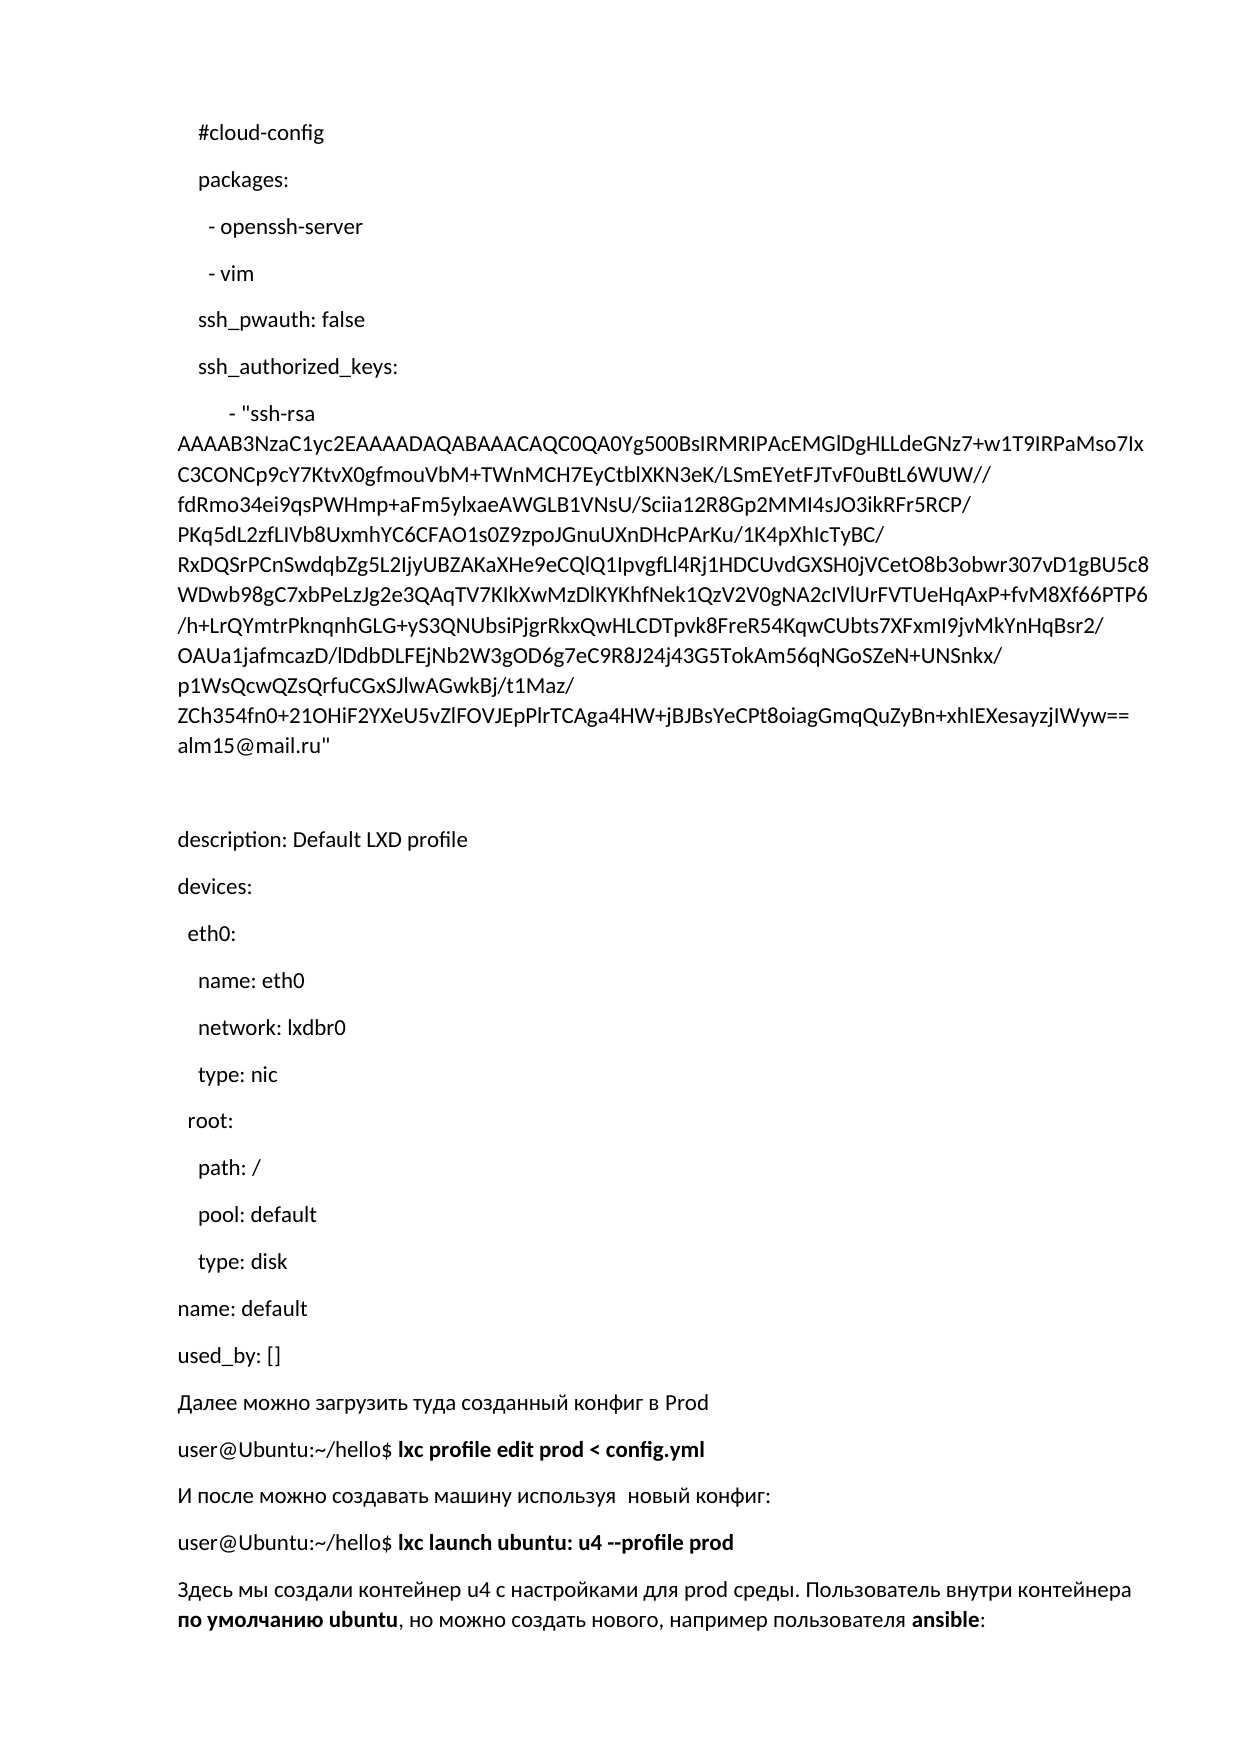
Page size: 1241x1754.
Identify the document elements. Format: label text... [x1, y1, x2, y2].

text - vim [177, 259, 1152, 287]
text #cloud-config [177, 118, 1152, 146]
text name: default [177, 1294, 1152, 1322]
text devices: [177, 872, 1152, 900]
text pool: default [177, 1200, 1152, 1228]
text И после можно создавать машину используя новый конфиг: [177, 1482, 1152, 1510]
text type: disk [177, 1247, 1152, 1275]
text name: eth0 [177, 966, 1152, 994]
text network: lxdbr0 [177, 1013, 1152, 1041]
text packages: [177, 165, 1152, 193]
text ssh_pwauth: false [177, 306, 1152, 334]
text user@Ubuntu:~/hello$ lxc profile edit prod < config.yml [177, 1435, 1152, 1463]
text Здесь мы создали контейнер u4 с настройками для prod среды. Пользователь внутри контейнера по умолчанию ubuntu, но можно создать нового, например пользователя ansible: [177, 1575, 1152, 1634]
text - openssh-server [177, 212, 1152, 240]
text description: Default LXD profile [177, 825, 1152, 853]
text eth0: [177, 919, 1152, 947]
text - "ssh-rsa AAAAB3NzaC1yc2EAAAADAQABAAACAQC0QA0Yg500BsIRMRIPAcEMGlDgHLLdeGNz7+w1T9IRPaMso7IxC3CONCp9cY7KtvX0gfmouVbM+TWnMCH7EyCtblXKN3eK/LSmEYetFJTvF0uBtL6WUW//fdRmo34ei9qsPWHmp+aFm5ylxaeAWGLB1VNsU/Sciia12R8Gp2MMI4sJO3ikRFr5RCP/PKq5dL2zfLIVb8UxmhYC6CFAO1s0Z9zpoJGnuUXnDHcPArKu/1K4pXhIcTyBC/RxDQSrPCnSwdqbZg5L2IjyUBZAKaXHe9eCQlQ1IpvgfLl4Rj1HDCUvdGXSH0jVCetO8b3obwr307vD1gBU5c8WDwb98gC7xbPeLzJg2e3QAqTV7KIkXwMzDlKYKhfNek1QzV2V0gNA2cIVlUrFVTUeHqAxP+fvM8Xf66PTP6/h+LrQYmtrPknqnhGLG+yS3QNUbsiPjgrRkxQwHLCDTpvk8FreR54KqwCUbts7XFxmI9jvMkYnHqBsr2/OAUa1jafmcazD/lDdbDLFEjNb2W3gOD6g7eC9R8J24j43G5TokAm56qNGoSZeN+UNSnkx/p1WsQcwQZsQrfuCGxSJlwAGwkBj/t1Maz/ZCh354fn0+21OHiF2YXeU5vZlFOVJEpPlrTCAga4HW+jBJBsYeCPt8oiagGmqQuZyBn+xhIEXesayzjIWyw== alm15@mail.ru" [177, 399, 1152, 760]
text Далее можно загрузить туда созданный конфиг в Prod [177, 1388, 1152, 1416]
text root: [177, 1107, 1152, 1135]
text user@Ubuntu:~/hello$ lxc launch ubuntu: u4 --profile prod [177, 1528, 1152, 1557]
text type: nic [177, 1060, 1152, 1088]
text used_by: [] [177, 1341, 1152, 1369]
text ssh_authorized_keys: [177, 352, 1152, 381]
text path: / [177, 1153, 1152, 1182]
